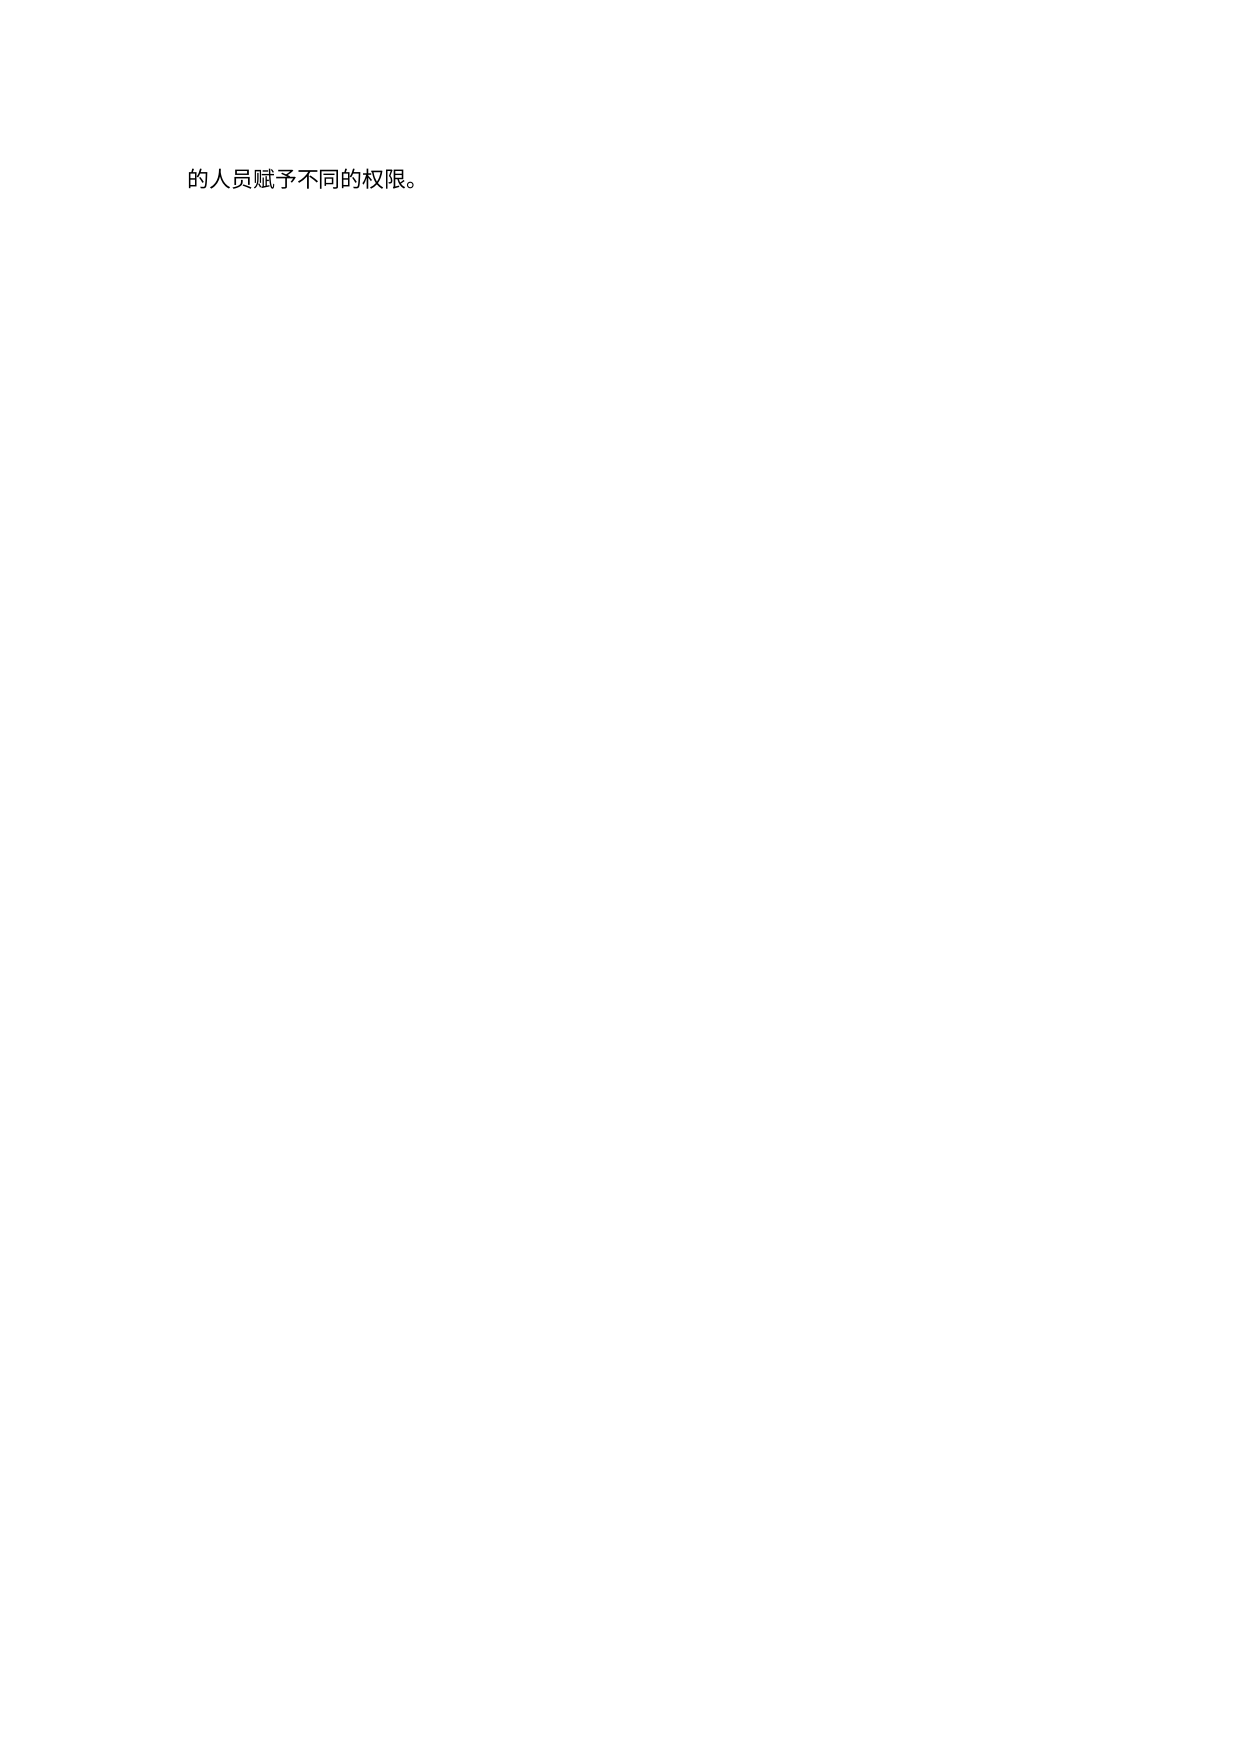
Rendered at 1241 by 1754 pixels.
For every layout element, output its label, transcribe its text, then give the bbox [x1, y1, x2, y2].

text super创建具有group权限的账户（一般是老师），group权限的账户创建group（一般是班级），同学可见所有group，然后可以申请加入group，老师可以在不同的group中给对应的人员赋予不同的权限。 [187, 162, 1053, 194]
